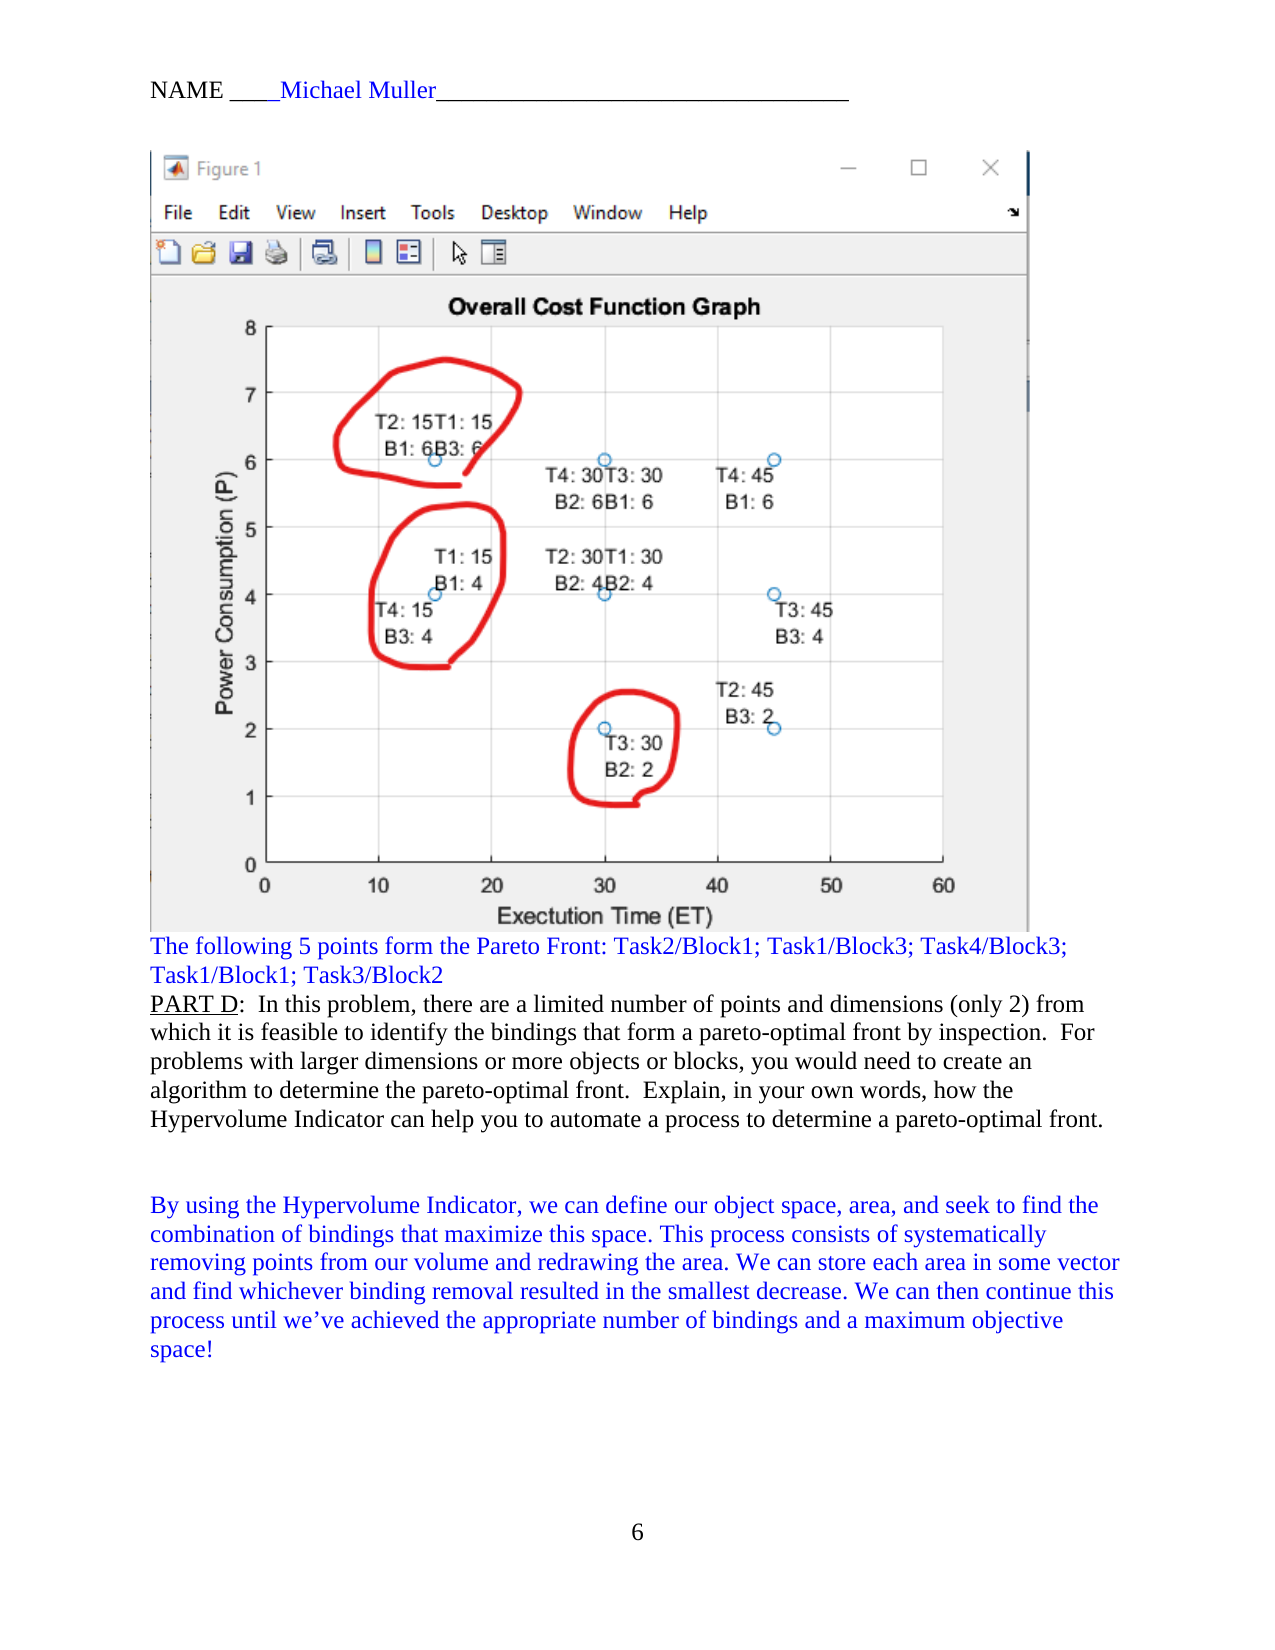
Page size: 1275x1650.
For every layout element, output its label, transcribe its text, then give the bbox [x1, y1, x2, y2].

text By using the Hypervolume Indicator, we can define our object space, area, and seek to find the combination of bindings that maximize this space. This process consists of systematically removing points from our volume and redrawing the area. We can store each area in some vector and find whichever binding removal resulted in the smallest decrease. We can then continue this process until we’ve achieved the appropriate number of bindings and a maximum objective space! [150, 1190, 1125, 1362]
text The following 5 points form the Pareto Front: Task2/Block1; Task1/Block3; Task4/Block3; Task1/Block1; Task3/Block2 [150, 931, 1125, 989]
picture [150, 150, 1030, 932]
text PART D: In this problem, there are a limited number of points and dimensions (only 2) from which it is feasible to identify the bindings that form a pareto-optimal front by inspection. For problems with larger dimensions or more objects or blocks, you would need to create an algorithm to determine the pareto-optimal front. Explain, in your own words, how the Hypervolume Indicator can help you to automate a process to determine a pareto-optimal front. [150, 989, 1125, 1132]
